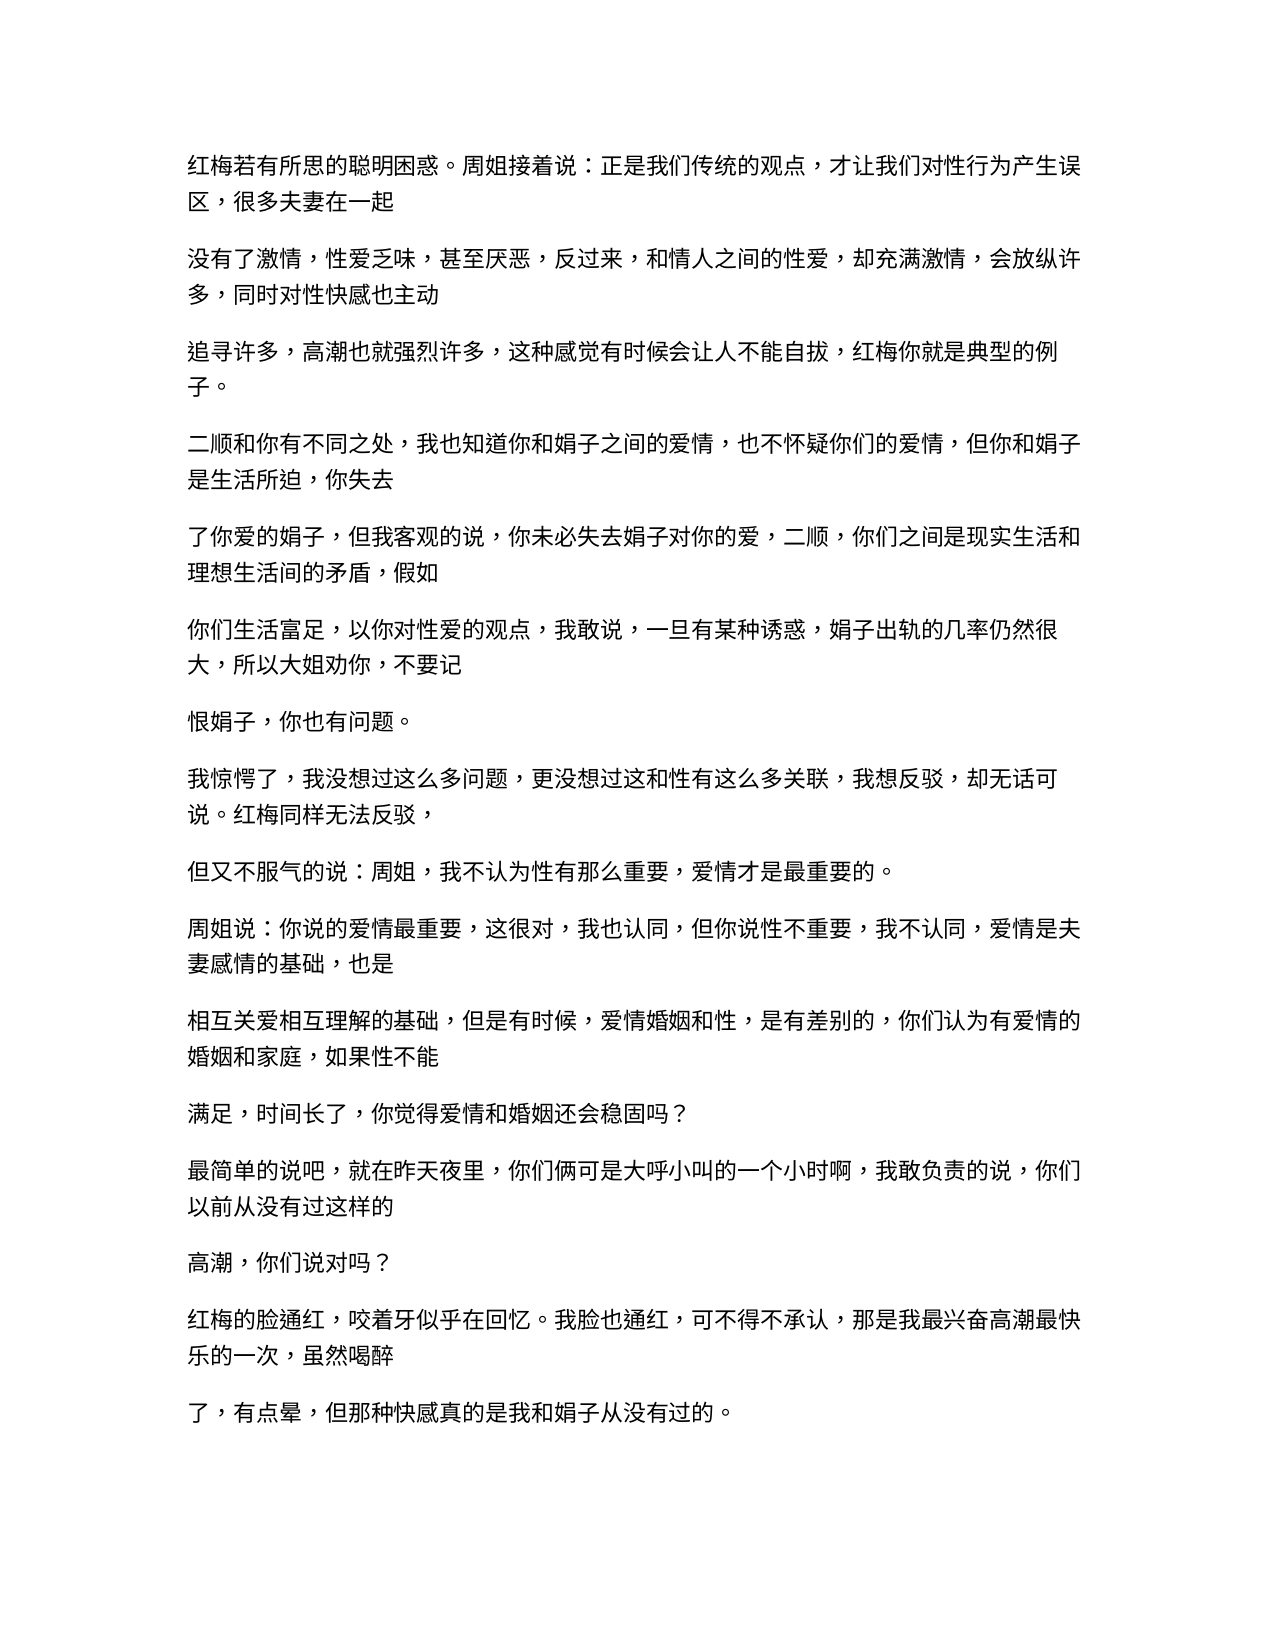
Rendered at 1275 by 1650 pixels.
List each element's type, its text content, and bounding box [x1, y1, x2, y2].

text 了，有点晕，但那种快感真的是我和娟子从没有过的。 [187, 1397, 1087, 1428]
text 我惊愕了，我没想过这么多问题，更没想过这和性有这么多关联，我想反驳，却无话可说。红梅同样无法反驳， [187, 763, 1087, 830]
text 但又不服气的说：周姐，我不认为性有那么重要，爱情才是最重要的。 [187, 856, 1087, 887]
text 周姐说：你说的爱情最重要，这很对，我也认同，但你说性不重要，我不认同，爱情是夫妻感情的基础，也是 [187, 912, 1087, 980]
text 了你爱的娟子，但我客观的说，你未必失去娟子对你的爱，二顺，你们之间是现实生活和理想生活间的矛盾，假如 [187, 521, 1087, 588]
text 追寻许多，高潮也就强烈许多，这种感觉有时候会让人不能自拔，红梅你就是典型的例子。 [187, 335, 1087, 403]
text 没有了激情，性爱乏味，甚至厌恶，反过来，和情人之间的性爱，却充满激情，会放纵许多，同时对性快感也主动 [187, 243, 1087, 310]
text 最简单的说吧，就在昨天夜里，你们俩可是大呼小叫的一个小时啊，我敢负责的说，你们以前从没有过这样的 [187, 1155, 1087, 1222]
text 满足，时间长了，你觉得爱情和婚姻还会稳固吗？ [187, 1098, 1087, 1129]
text 恨娟子，你也有问题。 [187, 706, 1087, 737]
text 二顺和你有不同之处，我也知道你和娟子之间的爱情，也不怀疑你们的爱情，但你和娟子是生活所迫，你失去 [187, 428, 1087, 495]
text 红梅若有所思的聪明困惑。周姐接着说：正是我们传统的观点，才让我们对性行为产生误区，很多夫妻在一起 [187, 150, 1087, 217]
text 高潮，你们说对吗？ [187, 1247, 1087, 1279]
text 红梅的脸通红，咬着牙似乎在回忆。我脸也通红，可不得不承认，那是我最兴奋高潮最快乐的一次，虽然喝醉 [187, 1304, 1087, 1371]
text 你们生活富足，以你对性爱的观点，我敢说，一旦有某种诱惑，娟子出轨的几率仍然很大，所以大姐劝你，不要记 [187, 613, 1087, 681]
text 相互关爱相互理解的基础，但是有时候，爱情婚姻和性，是有差别的，你们认为有爱情的婚姻和家庭，如果性不能 [187, 1005, 1087, 1072]
